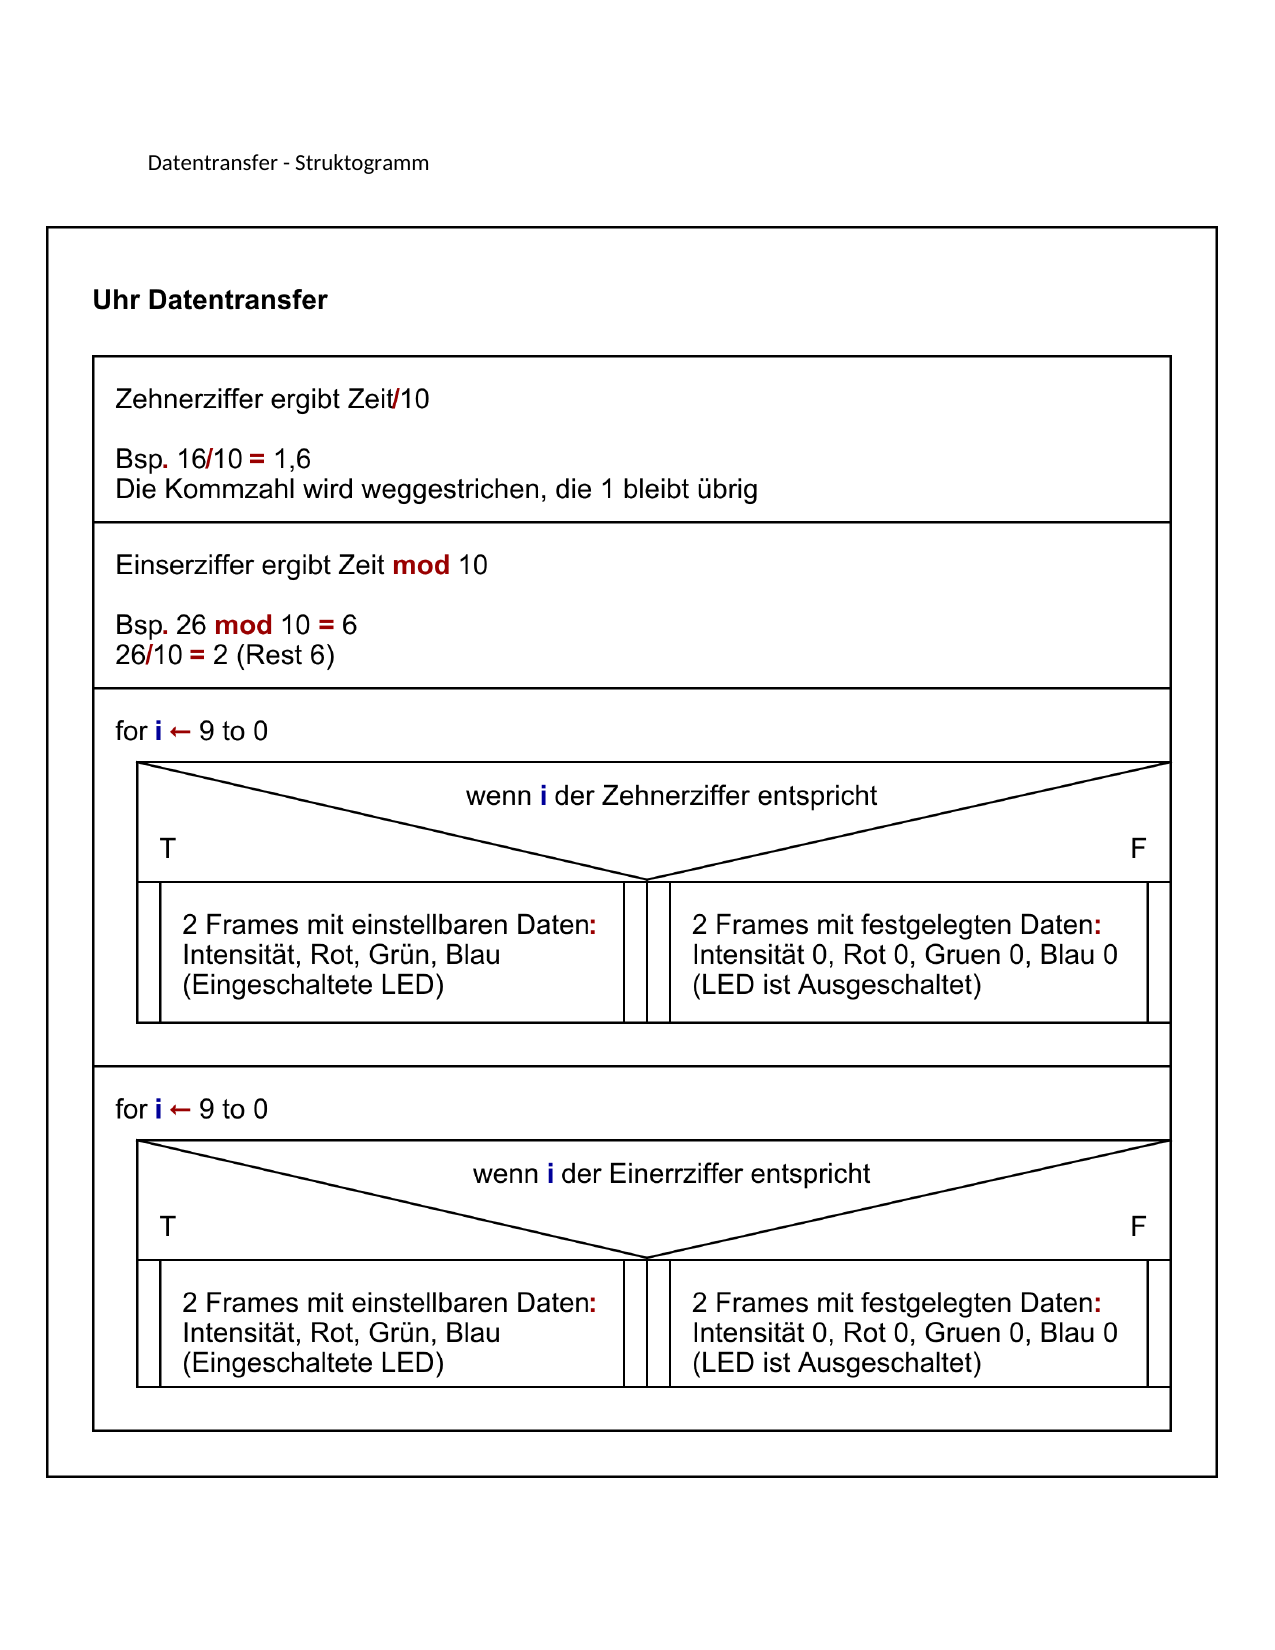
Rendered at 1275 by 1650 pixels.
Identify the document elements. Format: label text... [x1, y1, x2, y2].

picture [32, 212, 1243, 1503]
text Datentransfer - Struktogramm [148, 148, 1127, 176]
